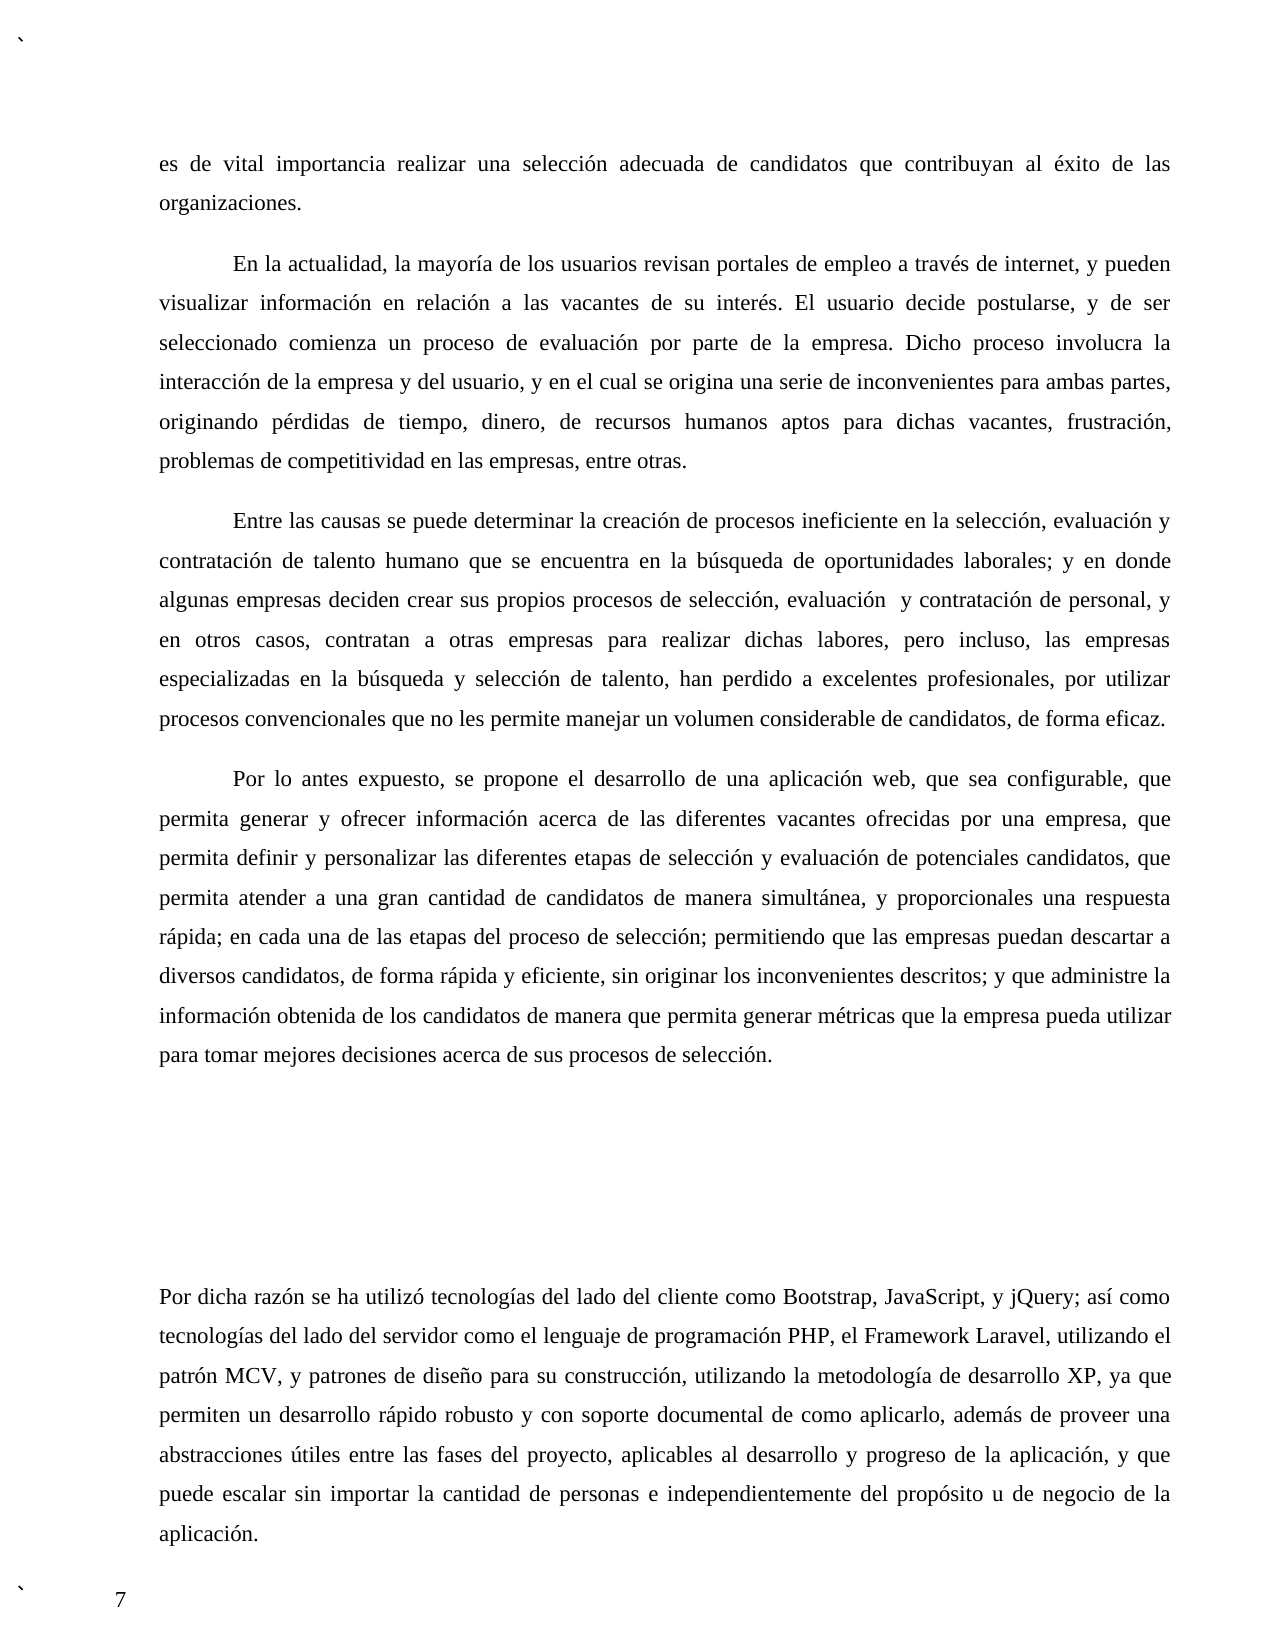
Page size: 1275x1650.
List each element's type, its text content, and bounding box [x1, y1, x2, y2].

text Por lo antes expuesto, se propone el desarrollo de una aplicación web, que sea configurable, que permita generar y ofrecer información acerca de las diferentes vacantes ofrecidas por una empresa, que permita definir y personalizar las diferentes etapas de selección y evaluación de potenciales candidatos, que permita atender a una gran cantidad de candidatos de manera simultánea, y proporcionales una respuesta rápida; en cada una de las etapas del proceso de selección; permitiendo que las empresas puedan descartar a diversos candidatos, de forma rápida y eficiente, sin originar los inconvenientes descritos; y que administre la información obtenida de los candidatos de manera que permita generar métricas que la empresa pueda utilizar para tomar mejores decisiones acerca de sus procesos de selección. [159, 765, 1173, 1068]
text Por dicha razón se ha utilizó tecnologías del lado del cliente como Bootstrap, JavaScript, y jQuery; así como tecnologías del lado del servidor como el lenguaje de programación PHP, el Framework Laravel, utilizando el patrón MCV, y patrones de diseño para su construcción, utilizando la metodología de desarrollo XP, ya que permiten un desarrollo rápido robusto y con soporte documental de como aplicarlo, además de proveer una abstracciones útiles entre las fases del proyecto, aplicables al desarrollo y progreso de la aplicación, y que puede escalar sin importar la cantidad de personas e independientemente del propósito u de negocio de la aplicación. [159, 1283, 1173, 1546]
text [159, 150, 1173, 216]
text Entre las causas se puede determinar la creación de procesos ineficiente en la selección, evaluación y contratación de talento humano que se encuentra en la búsqueda de oportunidades laborales; y en donde algunas empresas deciden crear sus propios procesos de selección, evaluación y contratación de personal, y en otros casos, contratan a otras empresas para realizar dichas labores, pero incluso, las empresas especializadas en la búsqueda y selección de talento, han perdido a excelentes profesionales, por utilizar procesos convencionales que no les permite manejar un volumen considerable de candidatos, de forma eficaz. [159, 507, 1173, 731]
text En la actualidad, la mayoría de los usuarios revisan portales de empleo a través de internet, y pueden visualizar información en relación a las vacantes de su interés. El usuario decide postularse, y de ser seleccionado comienza un proceso de evaluación por parte de la empresa. Dicho proceso involucra la interacción de la empresa y del usuario, y en el cual se origina una serie de inconvenientes para ambas partes, originando pérdidas de tiempo, dinero, de recursos humanos aptos para dichas vacantes, frustración, problemas de competitividad en las empresas, entre otras. [159, 250, 1173, 473]
